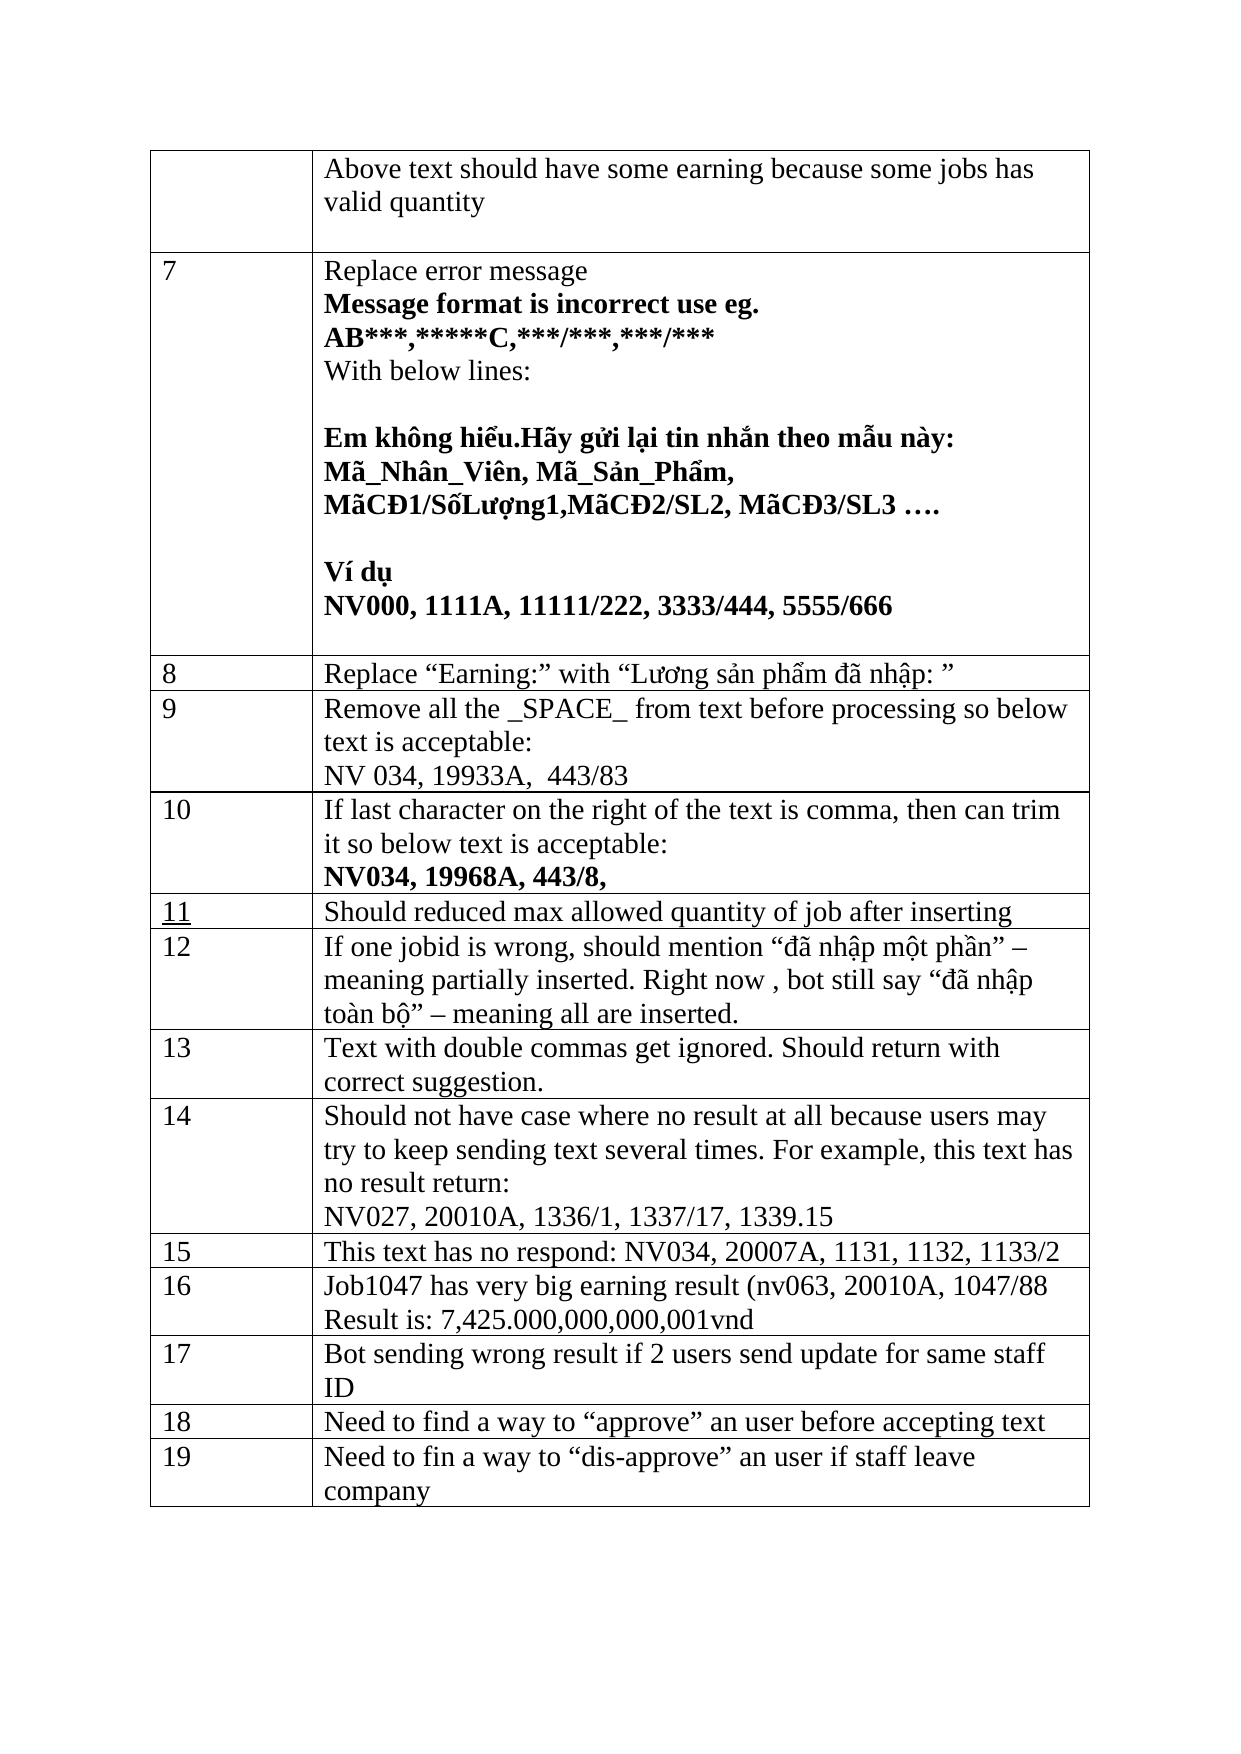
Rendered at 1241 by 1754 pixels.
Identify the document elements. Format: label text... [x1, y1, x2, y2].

table_cell 19 [151, 1439, 312, 1506]
table_cell Replace “Earning:” with “Lương sản phẩm đã nhập: ” [313, 656, 1089, 690]
table_cell 9 [151, 691, 312, 791]
table_cell 18 [151, 1405, 312, 1438]
table_cell Need to find a way to “approve” an user before accepting text [313, 1405, 1089, 1438]
table_cell Remove all the _SPACE_ from text before processing so below text is acceptable: NV 034, 19933A, 443/83 [313, 691, 1089, 791]
table_cell 8 [151, 656, 312, 690]
table_cell Should not have case where no result at all because users may try to keep sending text several times. For example, this text has no result return: NV027, 20010A, 1336/1, 1337/17, 1339.15 [313, 1099, 1089, 1233]
table_cell 16 [151, 1268, 312, 1335]
table_cell 10 [151, 793, 312, 893]
table_cell Bot sending wrong result if 2 users send update for same staff ID [313, 1336, 1089, 1403]
table_cell 17 [151, 1336, 312, 1403]
table_cell 11 [151, 894, 312, 928]
table_cell Replace error message Message format is incorrect use eg. AB***,*****C,***/***,***/*** With below lines: Em không hiểu.Hãy gửi lại tin nhắn theo mẫu này: Mã_Nhân_Viên, Mã_Sản_Phẩm, MãCĐ1/SốLượng1,MãCĐ2/SL2, MãCĐ3/SL3 …. Ví dụ NV000, 1111A, 11111/222, 3333/444, 5555/666 [313, 253, 1089, 655]
table_cell This text has no respond: NV034, 20007A, 1131, 1132, 1133/2 [313, 1234, 1089, 1267]
table_cell 15 [151, 1234, 312, 1267]
table_cell 14 [151, 1099, 312, 1233]
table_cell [313, 151, 1089, 252]
table_cell 12 [151, 929, 312, 1029]
table_cell If last character on the right of the text is comma, then can trim it so below text is acceptable: NV034, 19968A, 443/8, [313, 793, 1089, 893]
table_cell Text with double commas get ignored. Should return with correct suggestion. [313, 1030, 1089, 1097]
table_cell Should reduced max allowed quantity of job after inserting [313, 894, 1089, 928]
table_cell 6 [151, 151, 312, 252]
table_cell If one jobid is wrong, should mention “đã nhập một phần” – meaning partially inserted. Right now , bot still say “đã nhập toàn bộ” – meaning all are inserted. [313, 929, 1089, 1029]
table_cell 7 [151, 253, 312, 655]
table_cell Need to fin a way to “dis-approve” an user if staff leave company [313, 1439, 1089, 1506]
table_cell Job1047 has very big earning result (nv063, 20010A, 1047/88 Result is: 7,425.000,000,000,001vnd [313, 1268, 1089, 1335]
table_cell 13 [151, 1030, 312, 1097]
